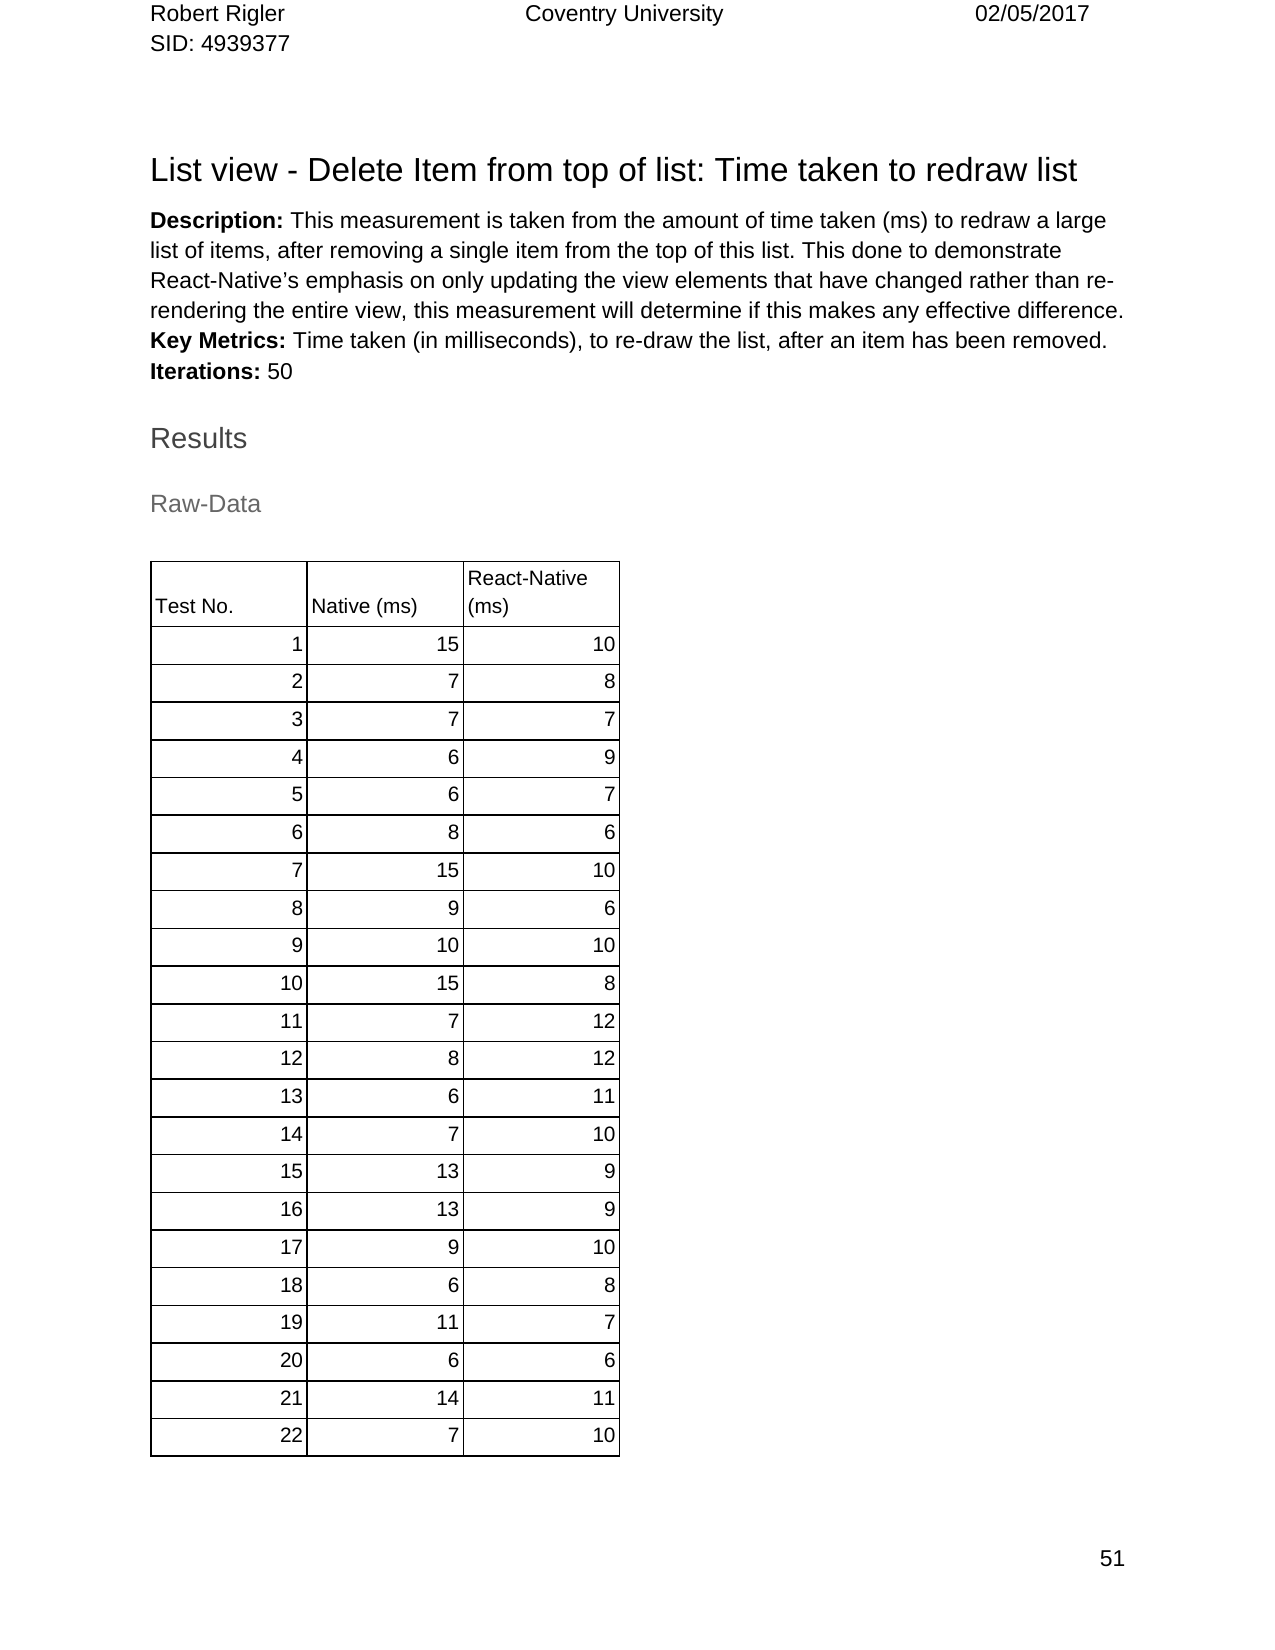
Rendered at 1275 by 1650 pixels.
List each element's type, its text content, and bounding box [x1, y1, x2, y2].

table_cell 6 [308, 1268, 463, 1304]
table_cell 6 [308, 778, 463, 814]
table_cell 12 [152, 1042, 306, 1078]
table_cell 6 [308, 1344, 463, 1380]
table_cell 9 [308, 1231, 463, 1267]
table_cell 7 [308, 703, 463, 739]
table_cell 8 [464, 665, 619, 701]
table_cell 16 [152, 1193, 306, 1229]
table_cell 7 [308, 1118, 463, 1154]
subtitle Results [150, 421, 1125, 455]
table_cell 12 [464, 1042, 619, 1078]
table_cell 19 [152, 1306, 306, 1342]
table_cell 18 [152, 1268, 306, 1304]
table_cell 15 [152, 1155, 306, 1191]
table_cell 20 [152, 1344, 306, 1380]
table_cell 21 [152, 1382, 306, 1418]
table_cell 6 [152, 816, 306, 852]
text Iterations: 50 [150, 358, 1125, 384]
table_cell 13 [152, 1080, 306, 1116]
table_header Native (ms) [308, 562, 463, 626]
table_cell 13 [308, 1155, 463, 1191]
table_cell 8 [464, 1268, 619, 1304]
table_cell 1 [152, 627, 306, 663]
table_cell 10 [464, 1419, 619, 1455]
table_cell 10 [464, 1231, 619, 1267]
table_cell 9 [464, 1155, 619, 1191]
table_cell 7 [308, 665, 463, 701]
table_cell 6 [464, 816, 619, 852]
table_cell 10 [152, 967, 306, 1003]
table_cell 12 [464, 1005, 619, 1041]
table_cell 14 [152, 1118, 306, 1154]
table_cell 9 [464, 1193, 619, 1229]
table_cell 8 [464, 967, 619, 1003]
table_cell 15 [308, 967, 463, 1003]
table_cell 10 [464, 1118, 619, 1154]
table_cell 8 [152, 891, 306, 927]
table_cell 6 [308, 741, 463, 777]
table_cell 8 [308, 816, 463, 852]
table_cell 4 [152, 741, 306, 777]
table_cell 11 [464, 1080, 619, 1116]
table_cell 7 [464, 703, 619, 739]
table_cell 11 [152, 1005, 306, 1041]
table_cell 8 [308, 1042, 463, 1078]
table_cell 14 [308, 1382, 463, 1418]
table_cell 7 [464, 778, 619, 814]
table_cell 11 [464, 1382, 619, 1418]
table_cell 17 [152, 1231, 306, 1267]
text Key Metrics: Time taken (in milliseconds), to re-draw the list, after an item has been removed. [150, 327, 1125, 354]
table_cell 2 [152, 665, 306, 701]
table_cell 10 [464, 854, 619, 890]
table_cell 10 [464, 627, 619, 663]
table_cell 6 [464, 891, 619, 927]
table_cell 22 [152, 1419, 306, 1455]
table_cell 15 [308, 627, 463, 663]
table_cell 7 [152, 854, 306, 890]
table_cell 9 [152, 929, 306, 965]
table_cell 10 [464, 929, 619, 965]
table_cell 13 [308, 1193, 463, 1229]
table_cell 15 [308, 854, 463, 890]
subtitle Raw-Data [150, 489, 1125, 518]
table_cell 10 [308, 929, 463, 965]
table_cell 9 [464, 741, 619, 777]
table_cell 7 [308, 1419, 463, 1455]
table_cell 5 [152, 778, 306, 814]
table_cell 9 [308, 891, 463, 927]
subtitle List view - Delete Item from top of list: Time taken to redraw list [150, 150, 1125, 188]
table_header React-Native (ms) [464, 562, 619, 626]
table_cell 7 [308, 1005, 463, 1041]
table_cell 11 [308, 1306, 463, 1342]
table_cell 7 [464, 1306, 619, 1342]
table_cell 6 [464, 1344, 619, 1380]
table_header Test No. [152, 562, 306, 626]
table_cell 6 [308, 1080, 463, 1116]
table_cell 3 [152, 703, 306, 739]
text Description: This measurement is taken from the amount of time taken (ms) to redraw a large list of items, after removing a single item from the top of this list. This done to demonstrate React-Native’s emphasis on only updating the view elements that have changed rather than re-rendering the entire view, this measurement will determine if this makes any effective difference. [150, 207, 1125, 324]
